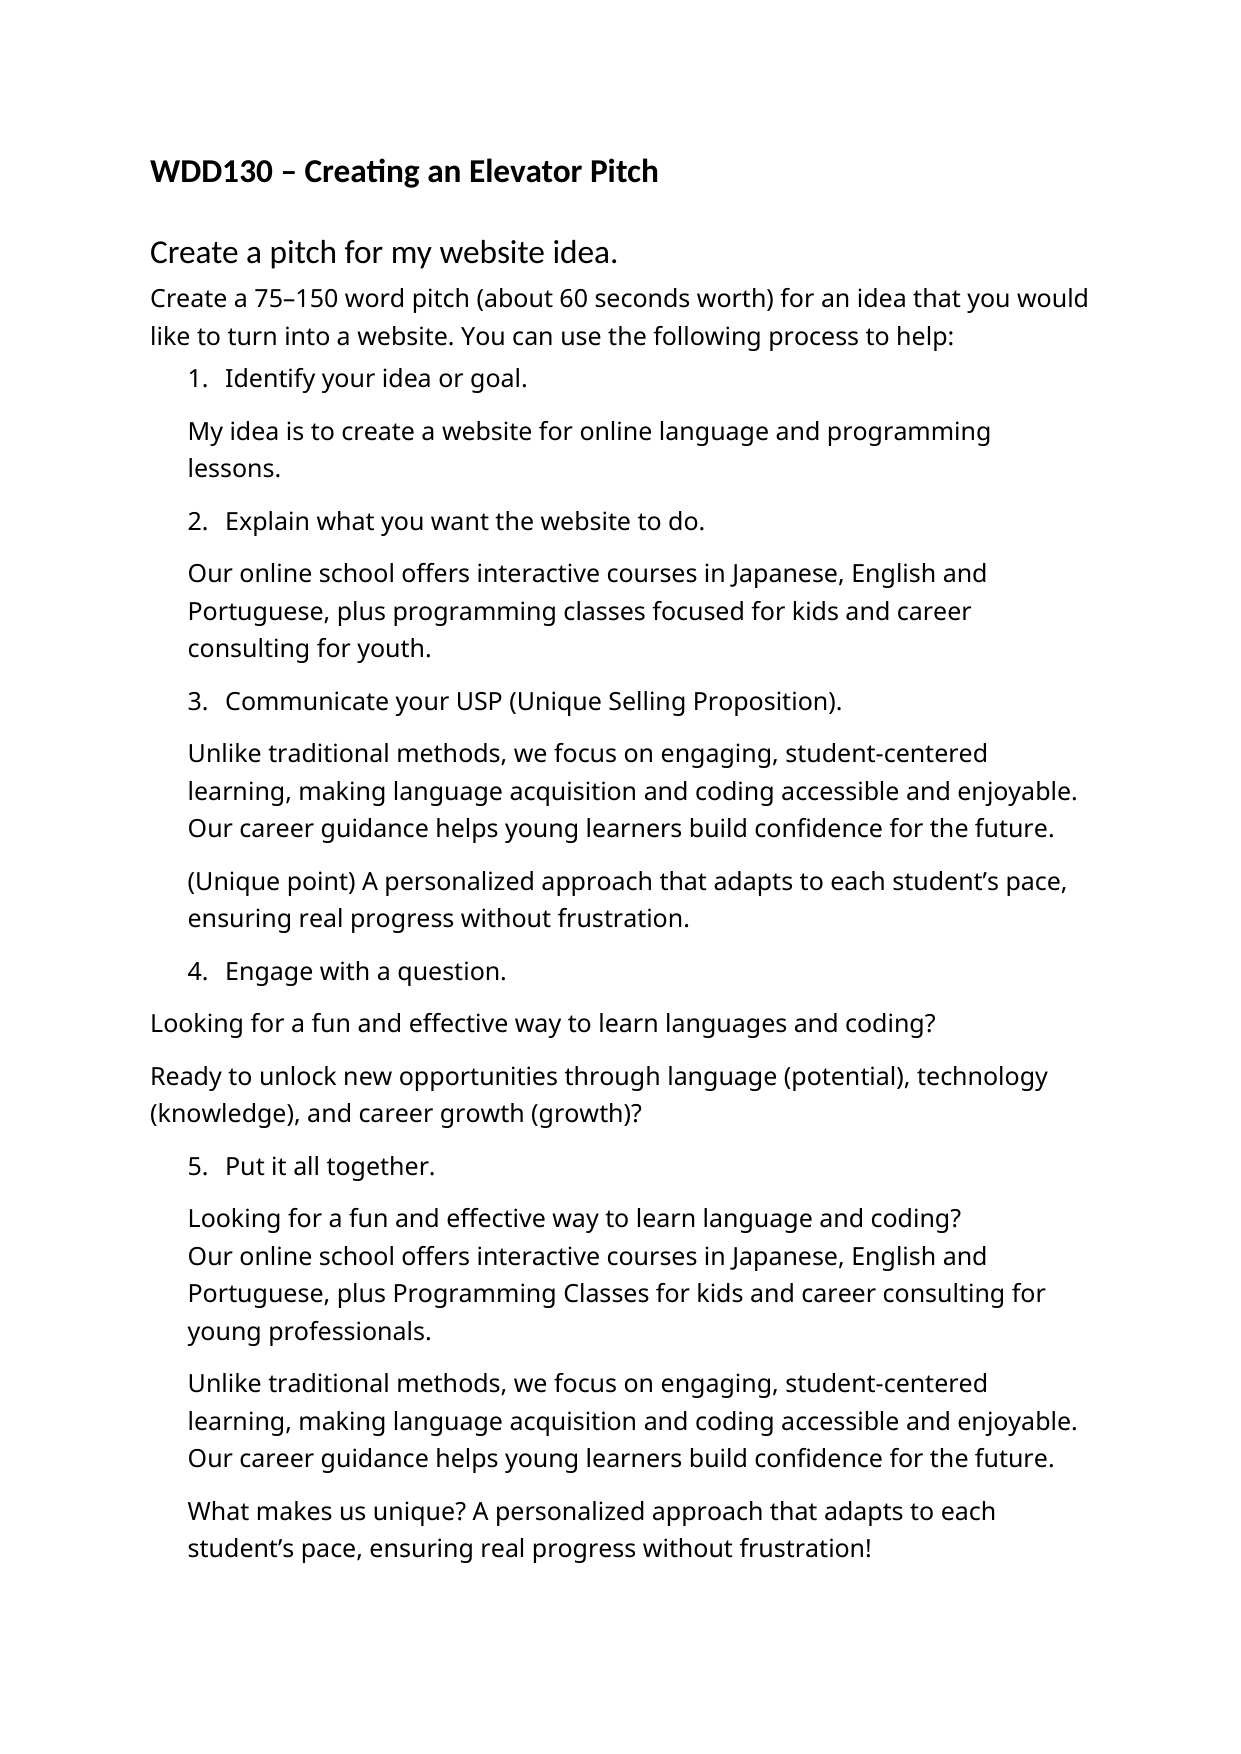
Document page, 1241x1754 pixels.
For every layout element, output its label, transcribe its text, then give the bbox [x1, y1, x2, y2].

text Create a pitch for my website idea. [150, 231, 1090, 272]
text Looking for a fun and effective way to learn languages and coding? [150, 1002, 1090, 1040]
text My idea is to create a website for online language and programming lessons. [187, 410, 1090, 485]
list Put it all together. [187, 1145, 1090, 1182]
text Looking for a fun and effective way to learn language and coding? Our online school offers interactive courses in Japanese, English and Portuguese, plus Programming Classes for kids and career consulting for young professionals. [187, 1197, 1090, 1347]
text WDD130 – Creating an Elevator Pitch [150, 150, 1090, 191]
text Unlike traditional methods, we focus on engaging, student-centered learning, making language acquisition and coding accessible and enjoyable. Our career guidance helps young learners build confidence for the future. [187, 732, 1090, 845]
list Explain what you want the website to do. [187, 500, 1090, 537]
list Identify your idea or goal. [187, 357, 1090, 395]
list Engage with a question. [187, 950, 1090, 987]
text (Unique point) A personalized approach that adapts to each student’s pace, ensuring real progress without frustration. [187, 860, 1090, 935]
text What makes us unique? A personalized approach that adapts to each student’s pace, ensuring real progress without frustration! [187, 1490, 1090, 1565]
list Communicate your USP (Unique Selling Proposition). [187, 680, 1090, 717]
text Create a 75–150 word pitch (about 60 seconds worth) for an idea that you would like to turn into a website. You can use the following process to help: [150, 277, 1090, 352]
text Our online school offers interactive courses in Japanese, English and Portuguese, plus programming classes focused for kids and career consulting for youth. [187, 552, 1090, 665]
text Ready to unlock new opportunities through language (potential), technology (knowledge), and career growth (growth)? [150, 1055, 1090, 1130]
text Unlike traditional methods, we focus on engaging, student-centered learning, making language acquisition and coding accessible and enjoyable. Our career guidance helps young learners build confidence for the future. [187, 1362, 1090, 1475]
